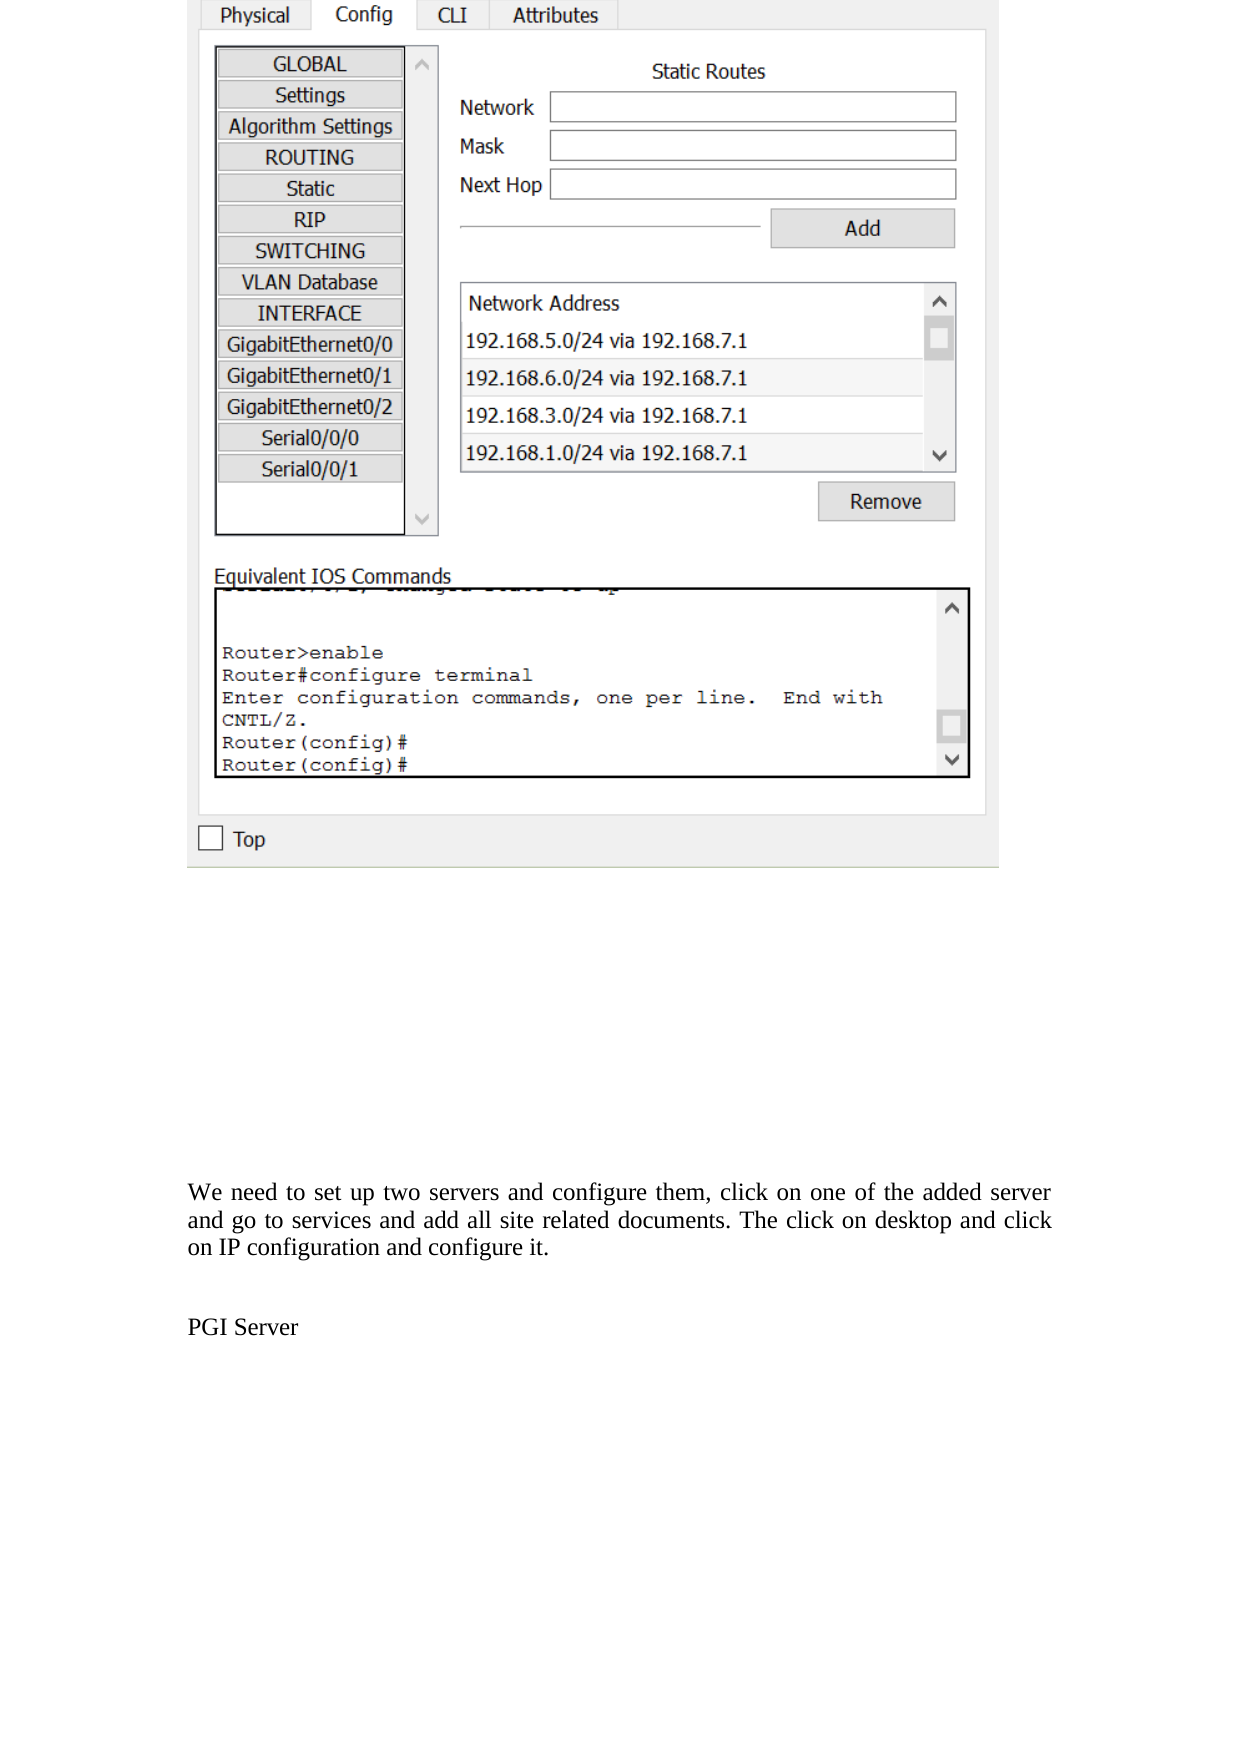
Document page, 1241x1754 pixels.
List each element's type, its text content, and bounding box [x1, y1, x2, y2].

picture [187, 0, 999, 868]
text We need to set up two servers and configure them, click on one of the added server and go to services and add all site related documents. The click on desktop and click on IP configuration and configure it. [187, 1179, 1053, 1261]
text PGI Server [187, 1313, 1053, 1341]
